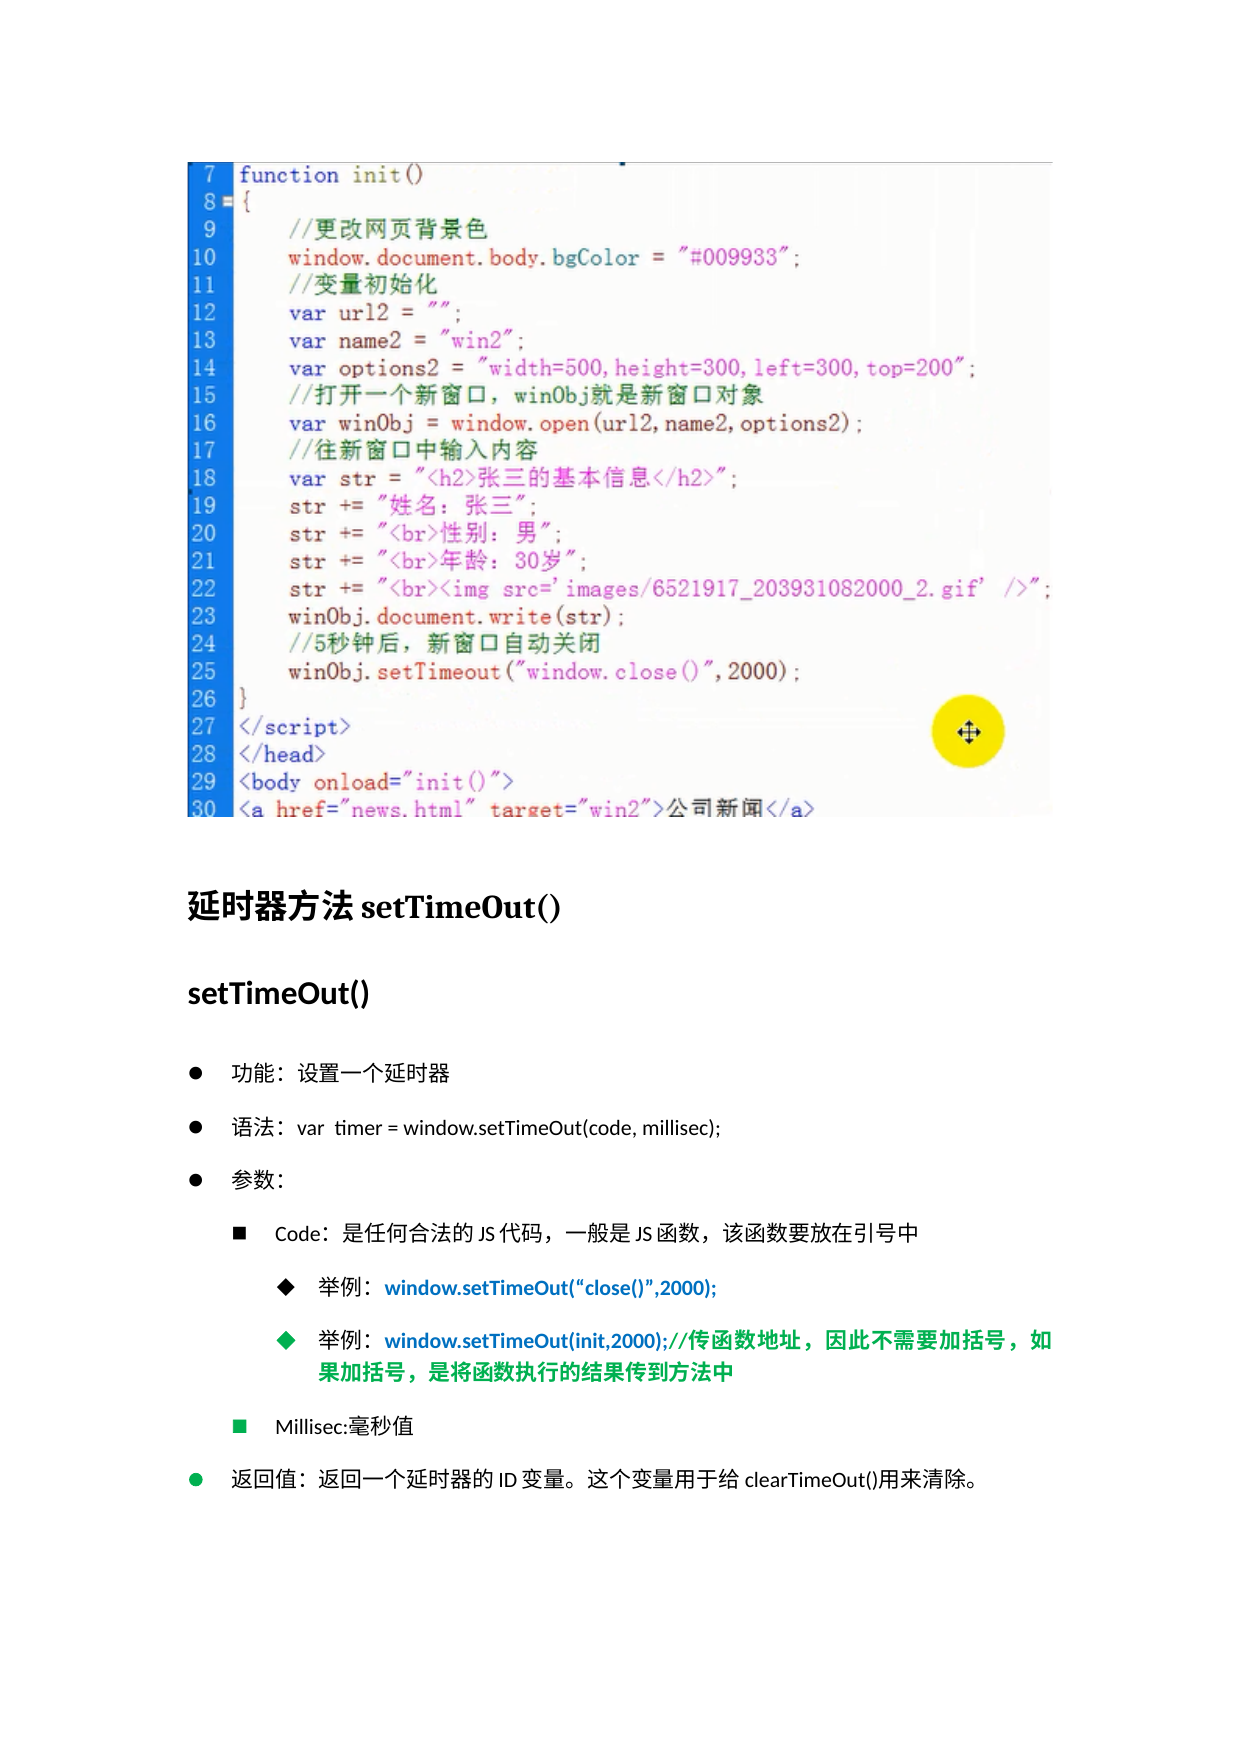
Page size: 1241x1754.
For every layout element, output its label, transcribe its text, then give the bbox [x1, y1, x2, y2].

subtitle 延时器方法setTimeOut() [187, 872, 1053, 937]
subtitle setTimeOut() [187, 964, 1053, 1029]
list 举例：window.setTimeOut(“close()”,2000); [275, 1269, 1053, 1302]
list 功能：设置一个延时器 [187, 1056, 1053, 1088]
list 参数： [187, 1162, 1053, 1195]
list 返回值：返回一个延时器的ID变量。这个变量用于给clearTimeOut()用来清除。 [187, 1462, 1053, 1494]
list Millisec:毫秒值 [231, 1408, 1053, 1441]
list 举例：window.setTimeOut(init,2000); //传函数地址，因此不需要加括号，如果加括号，是将函数执行的结果传到方法中 [275, 1322, 1053, 1387]
picture [187, 162, 1053, 817]
list Code：是任何合法的JS代码，一般是JS函数，该函数要放在引号中 [231, 1216, 1053, 1248]
list 语法：var timer = window.setTimeOut(code, millisec); [187, 1109, 1053, 1142]
